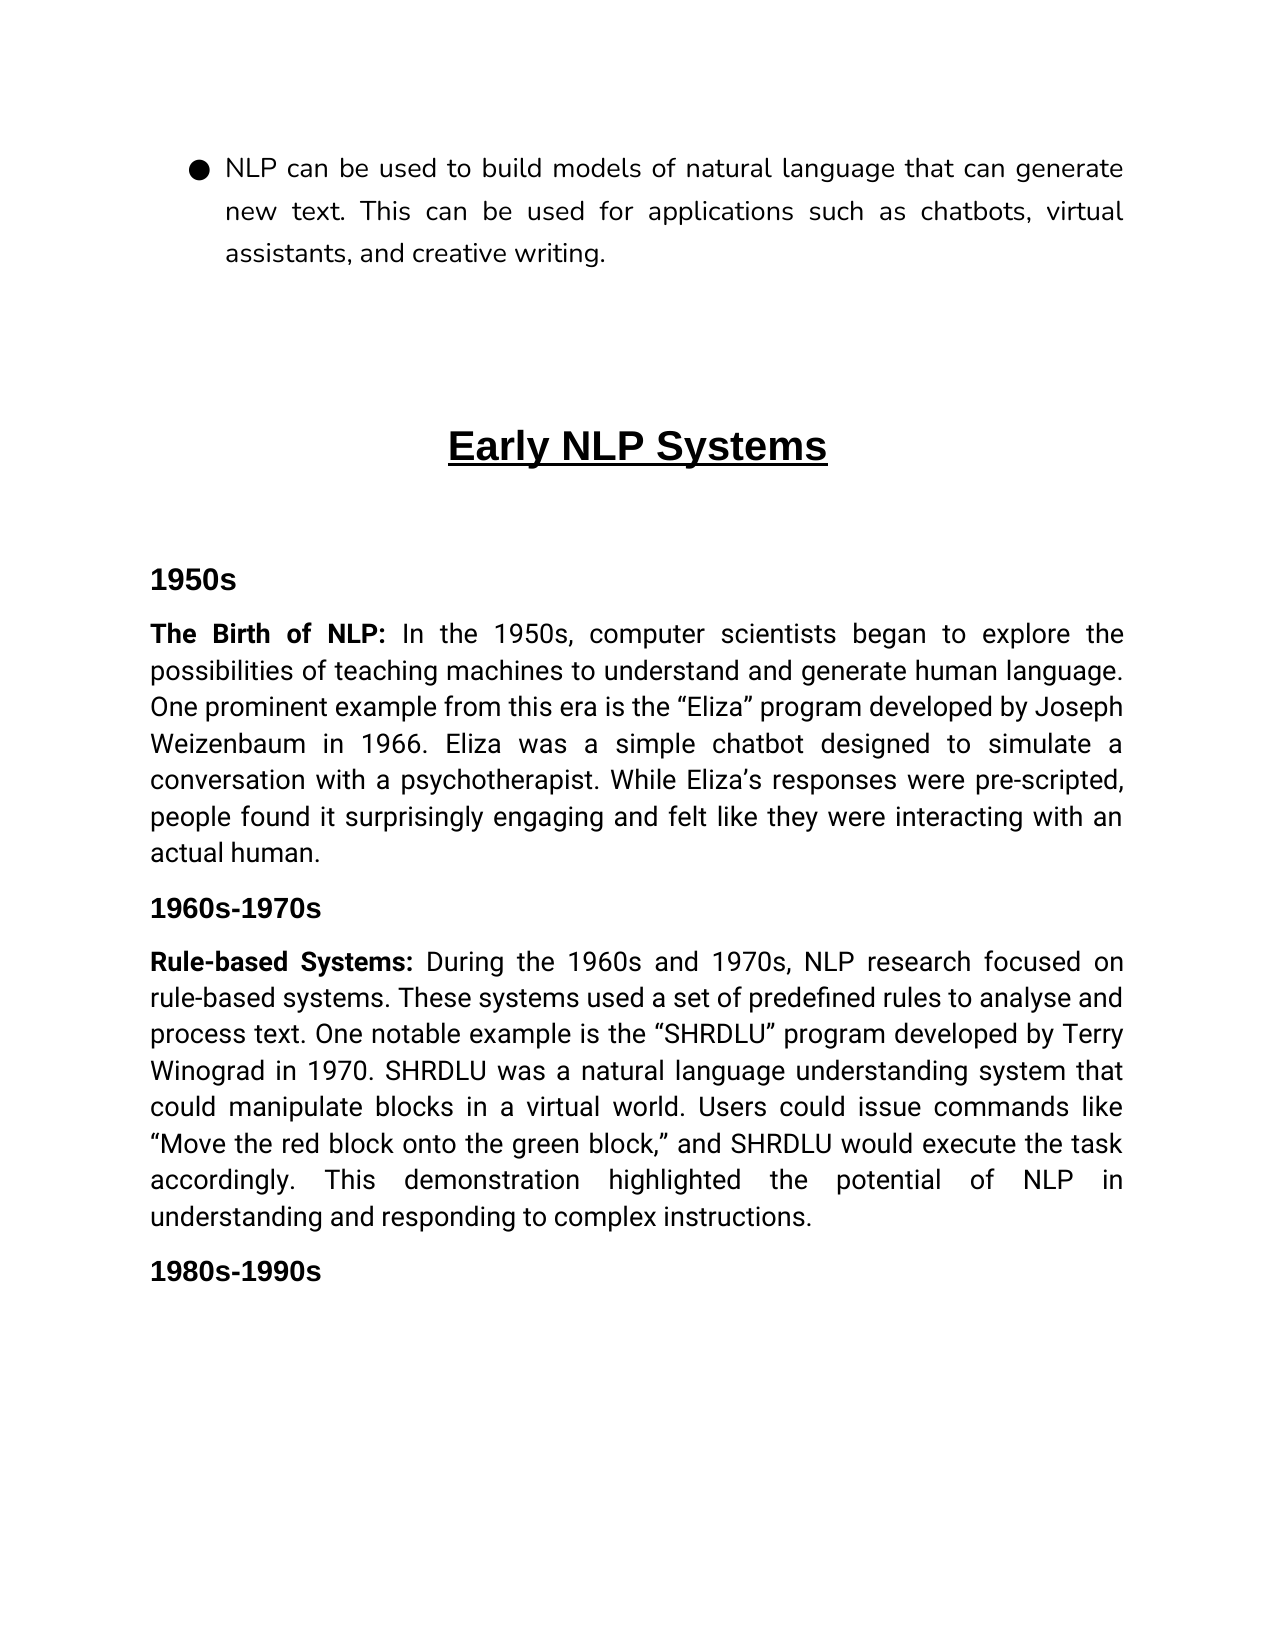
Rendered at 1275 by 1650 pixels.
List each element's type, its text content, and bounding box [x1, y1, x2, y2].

text 1980s-1990s [150, 1208, 1125, 1302]
subtitle Early NLP Systems [150, 422, 1125, 469]
text 1960s-1970s [150, 845, 1125, 924]
text Rule-based Systems: During the 1960s and 1970s, NLP research focused on rule-based systems. These systems used a set of predefined rules to analyse and process text. One notable example is the “SHRDLU” program developed by Terry Winograd in 1970. SHRDLU was a natural language understanding system that could manipulate blocks in a virtual world. Users could issue commands like “Move the red block onto the green block,” and SHRDLU would execute the task accordingly. This demonstration highlighted the potential of NLP in understanding and responding to complex instructions. [150, 946, 1125, 1208]
text The Birth of NLP: In the 1950s, computer scientists began to explore the possibilities of teaching machines to understand and generate human language. One prominent example from this era is the “Eliza” program developed by Joseph Weizenbaum in 1966. Eliza was a simple chatbot designed to simulate a conversation with a psychotherapist. While Eliza’s responses were pre-scripted, people found it surprisingly engaging and felt like they were interacting with an actual human. [150, 619, 1125, 845]
list NLP can be used to build models of natural language that can generate new text. This can be used for applications such as chatbots, virtual assistants, and creative writing. [187, 150, 1125, 272]
text 1950s [150, 515, 1125, 597]
